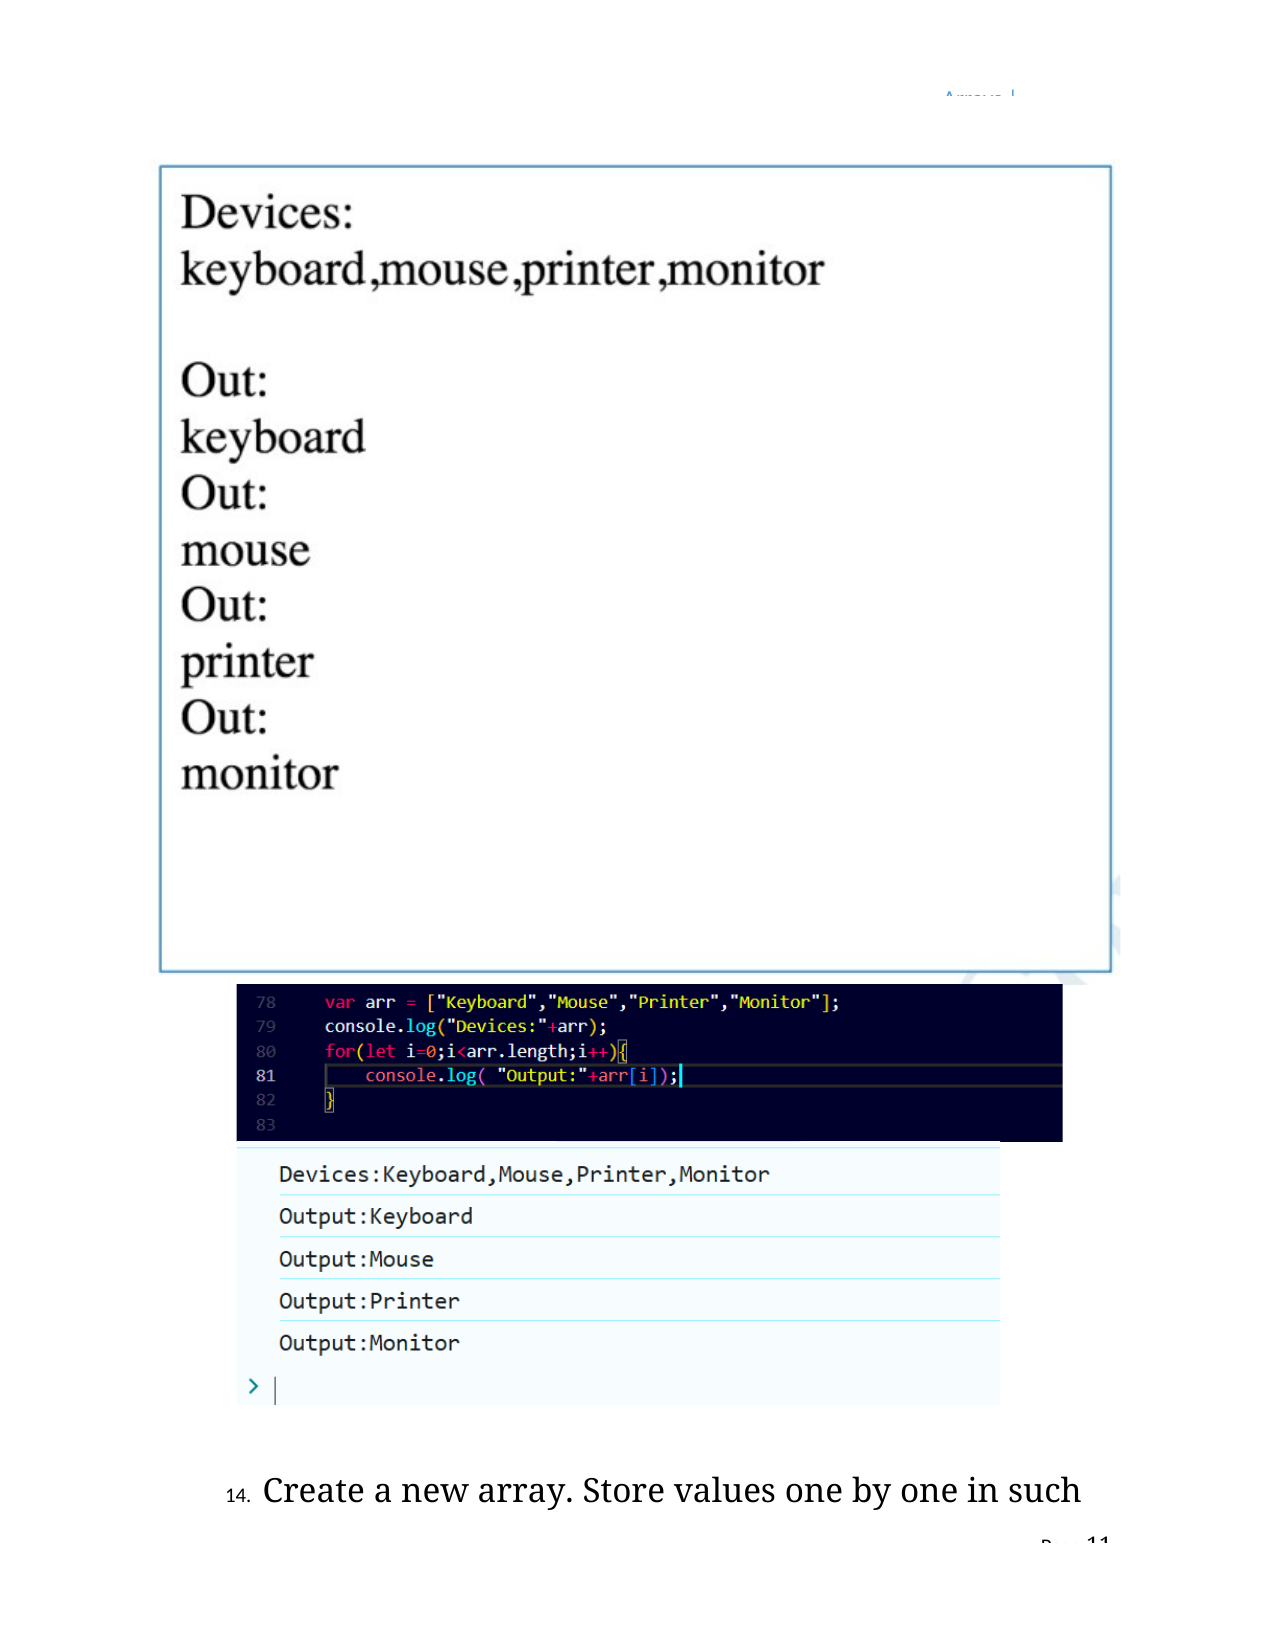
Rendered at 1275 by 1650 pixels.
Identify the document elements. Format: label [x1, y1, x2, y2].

list [225, 1466, 1103, 1512]
picture [150, 159, 1121, 1405]
